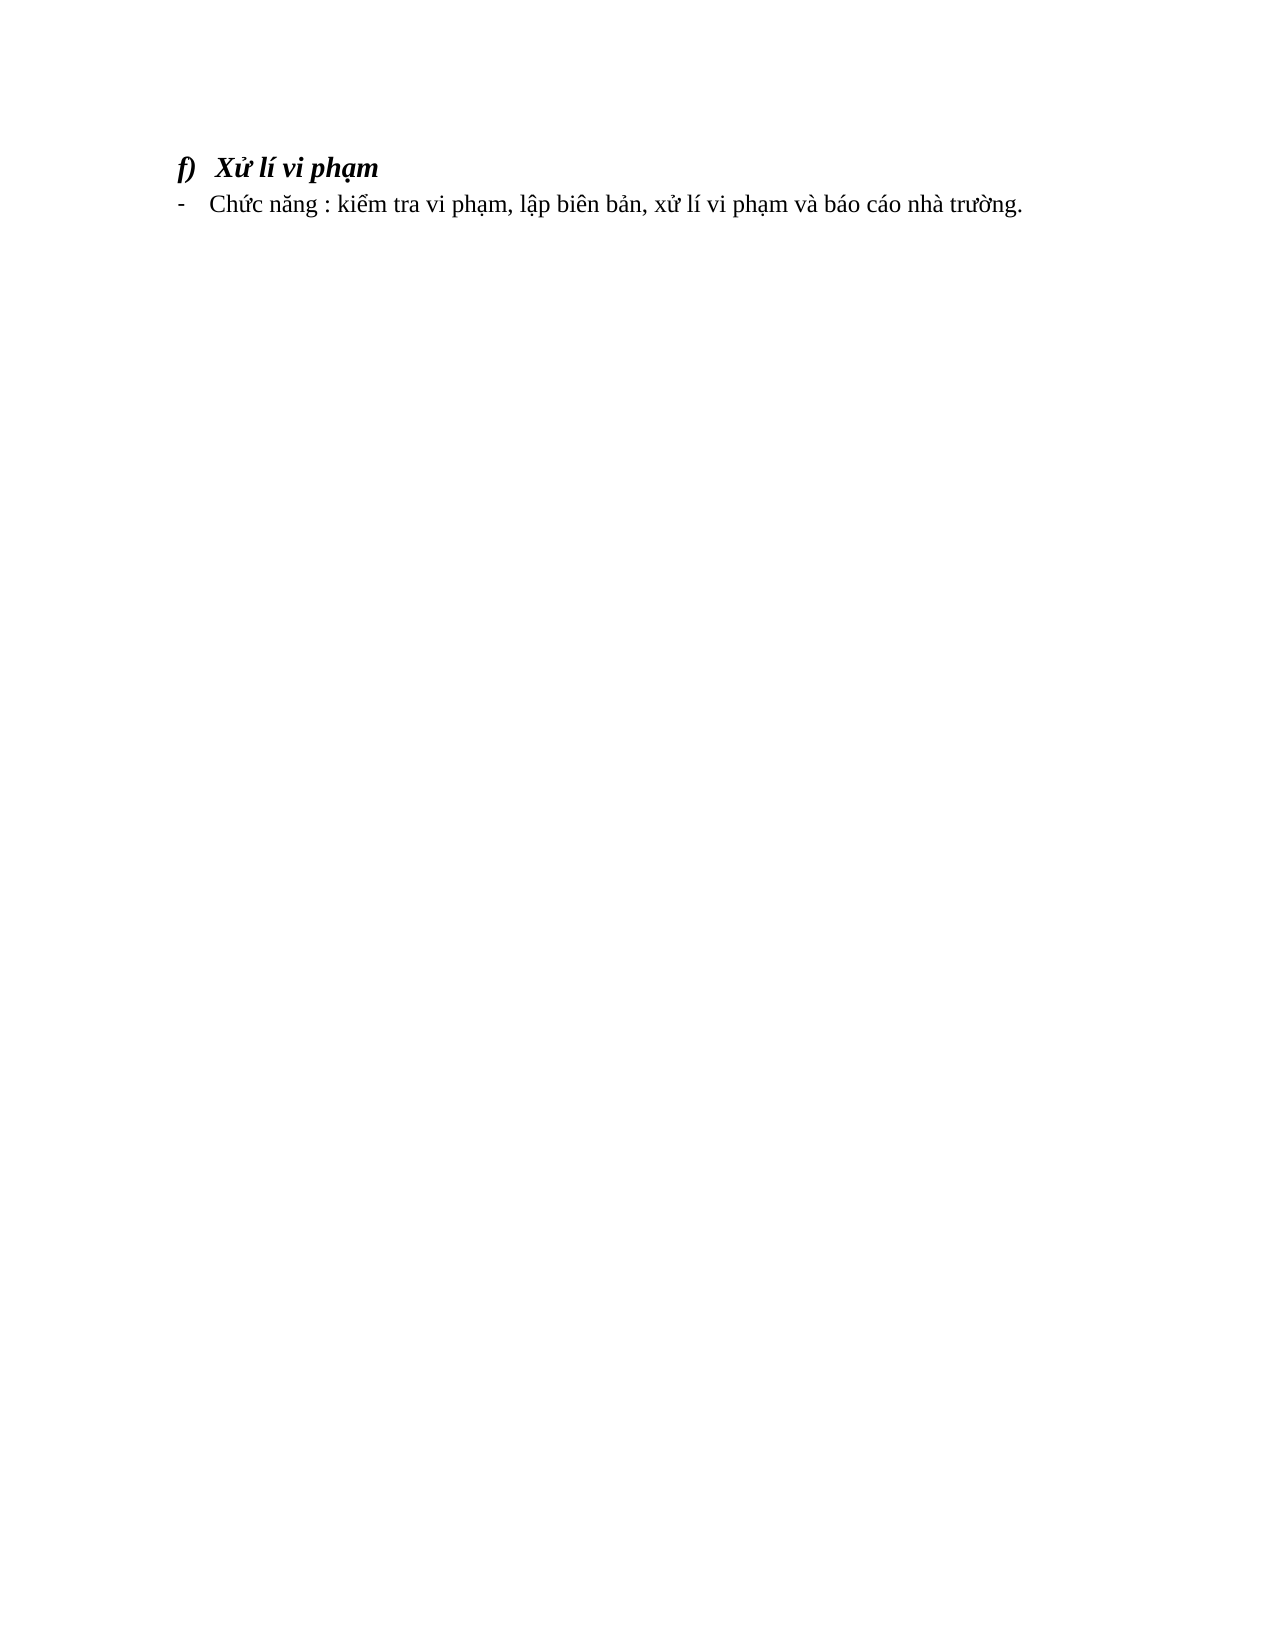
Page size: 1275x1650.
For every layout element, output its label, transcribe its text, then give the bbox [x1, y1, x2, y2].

list Xử lí vi phạm [177, 150, 1152, 183]
list Chức năng : kiểm tra vi phạm, lập biên bản, xử lí vi phạm và báo cáo nhà trường. [118, 188, 1152, 219]
